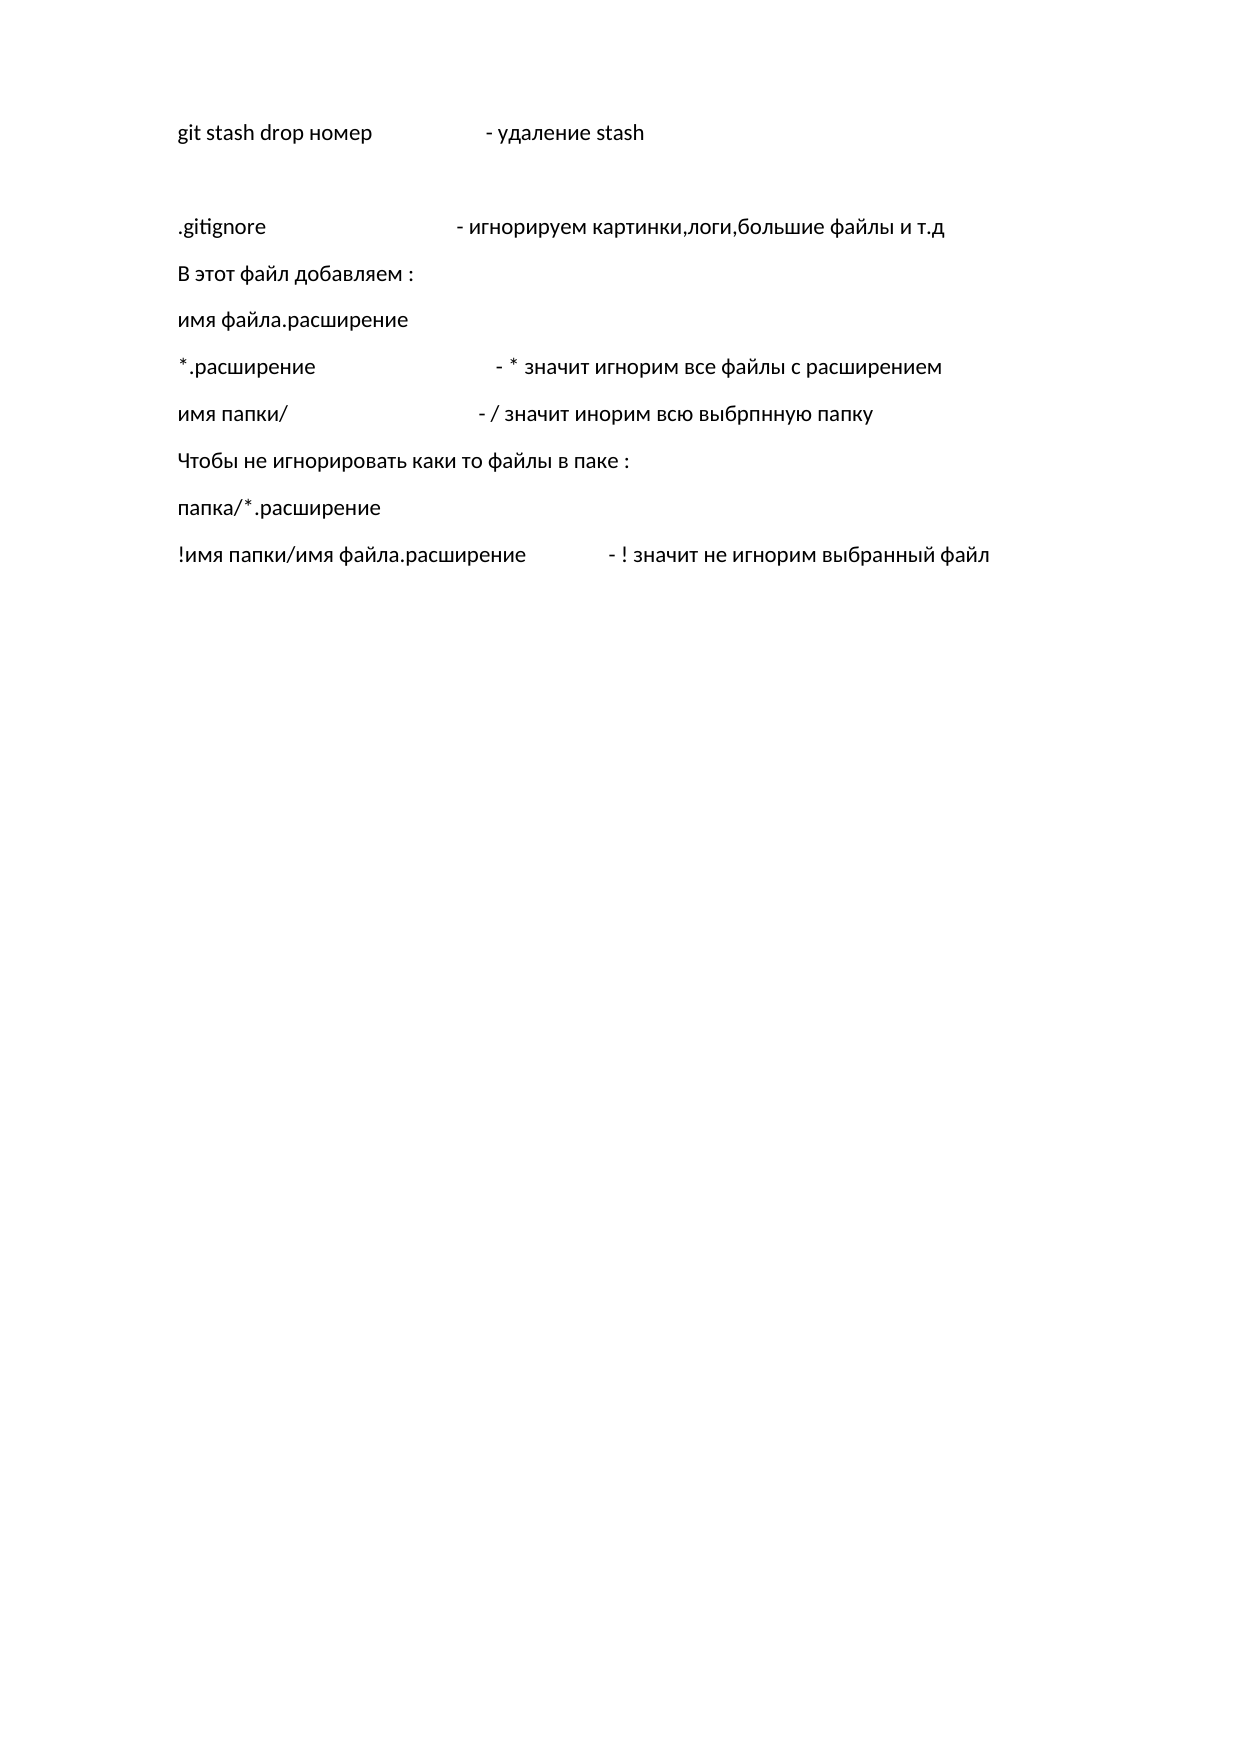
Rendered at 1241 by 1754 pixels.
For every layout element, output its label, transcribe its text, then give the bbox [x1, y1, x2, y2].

text .gitignore - игнорируем картинки,логи,большие файлы и т.д [177, 212, 1152, 240]
text !имя папки/имя файла.расширение - ! значит не игнорим выбрaнный файл [177, 540, 1152, 568]
text *.расширение - * значит игнорим все файлы с расширением [177, 352, 1152, 381]
text В этот файл добавляем : [177, 259, 1152, 287]
text папка/*.расширение [177, 493, 1152, 521]
text Чтобы не игнорировать каки то файлы в паке : [177, 446, 1152, 474]
text git stash drop номер - удаление stash [177, 118, 1152, 146]
text имя файла.расширение [177, 306, 1152, 334]
text имя папки/ - / значит инорим всю выбрпнную папку [177, 399, 1152, 427]
